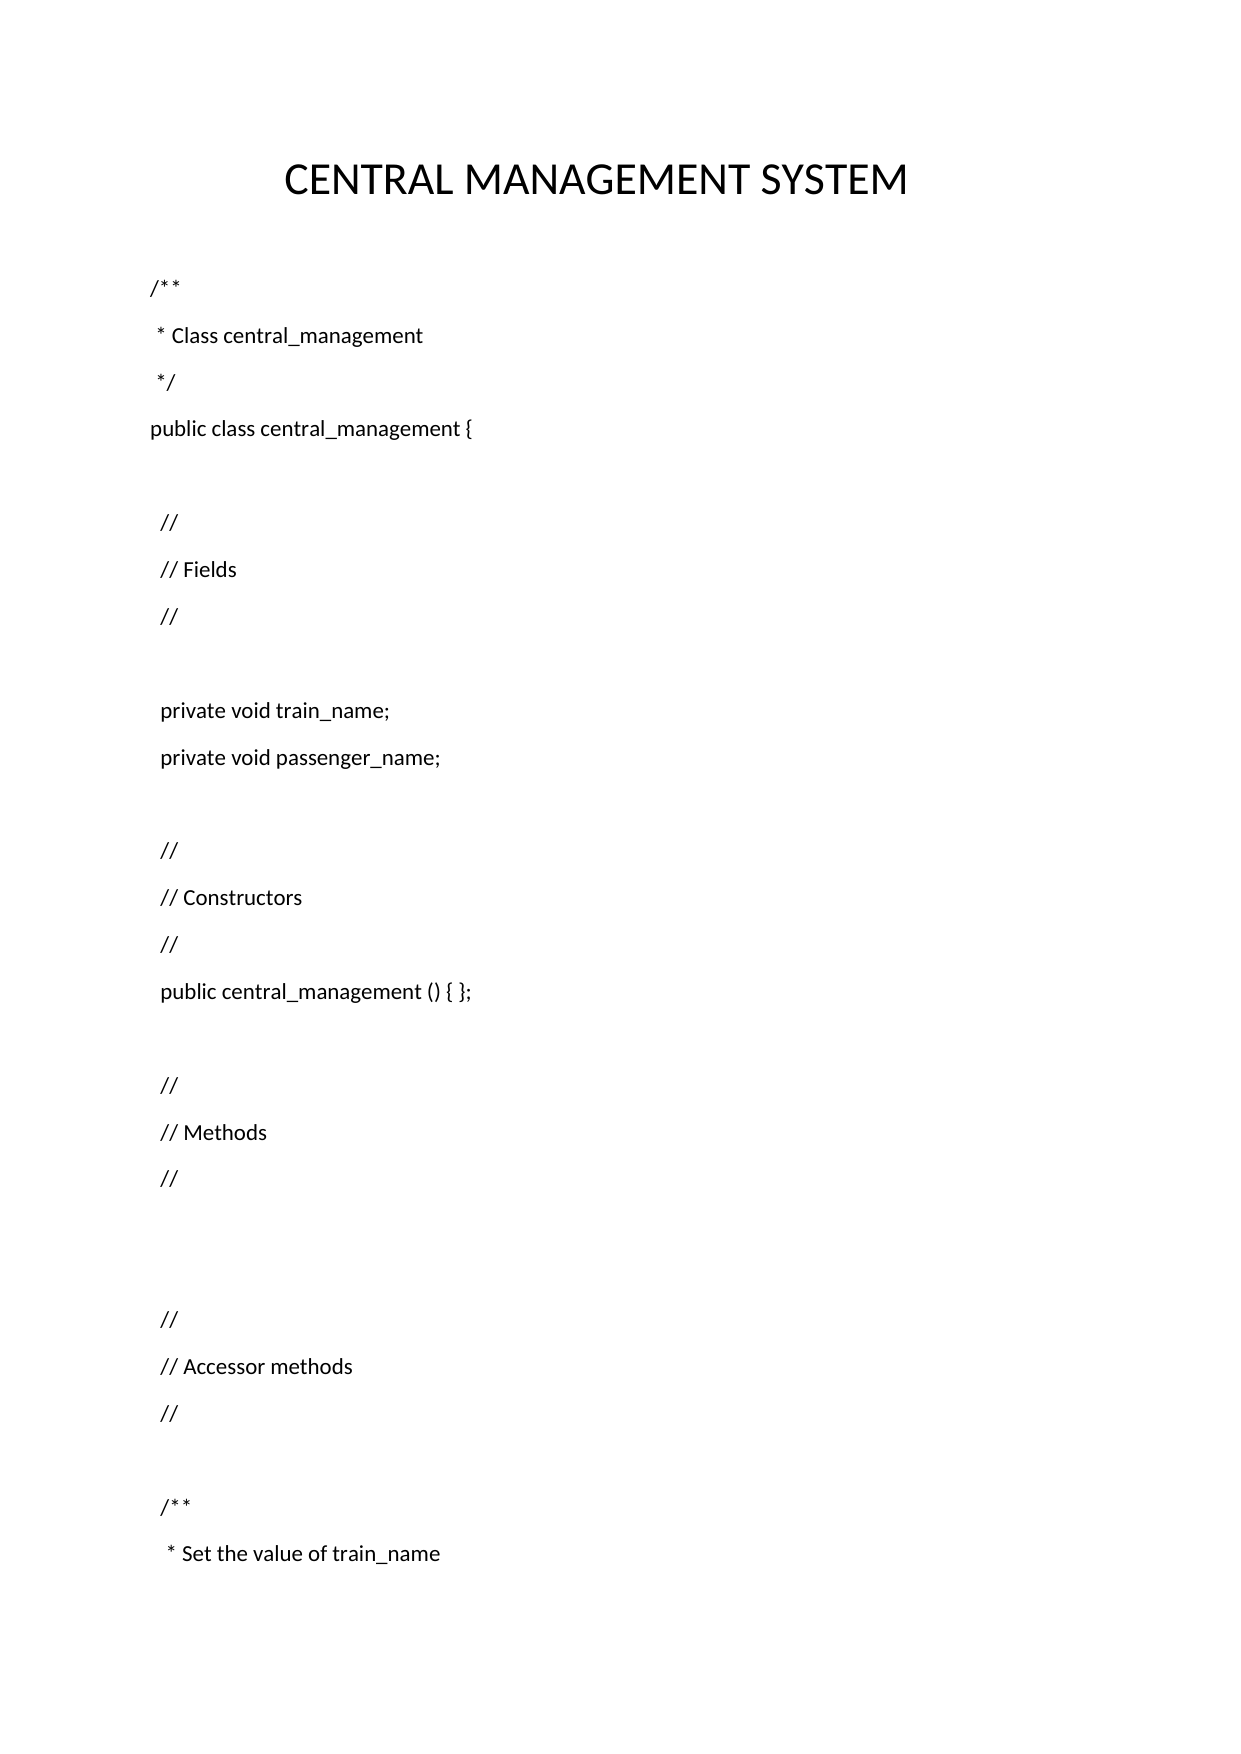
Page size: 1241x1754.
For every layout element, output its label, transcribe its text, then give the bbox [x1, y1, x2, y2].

text private void passenger_name; [150, 743, 1090, 771]
text /** [150, 1493, 1090, 1521]
text // Accessor methods [150, 1352, 1090, 1380]
text * Class central_management [150, 321, 1090, 349]
text /** [150, 274, 1090, 302]
text // [150, 1305, 1090, 1333]
text // [150, 508, 1090, 536]
text * Set the value of train_name [150, 1539, 1090, 1567]
text // [150, 930, 1090, 958]
text // [150, 602, 1090, 630]
text public class central_management { [150, 414, 1090, 442]
text // Fields [150, 555, 1090, 583]
text private void train_name; [150, 696, 1090, 724]
text // [150, 836, 1090, 864]
text public central_management () { }; [150, 977, 1090, 1005]
text // [150, 1164, 1090, 1192]
text // Constructors [150, 883, 1090, 911]
text // [150, 1071, 1090, 1099]
text */ [150, 368, 1090, 396]
text CENTRAL MANAGEMENT SYSTEM [150, 150, 1090, 206]
text // Methods [150, 1118, 1090, 1146]
text // [150, 1399, 1090, 1427]
